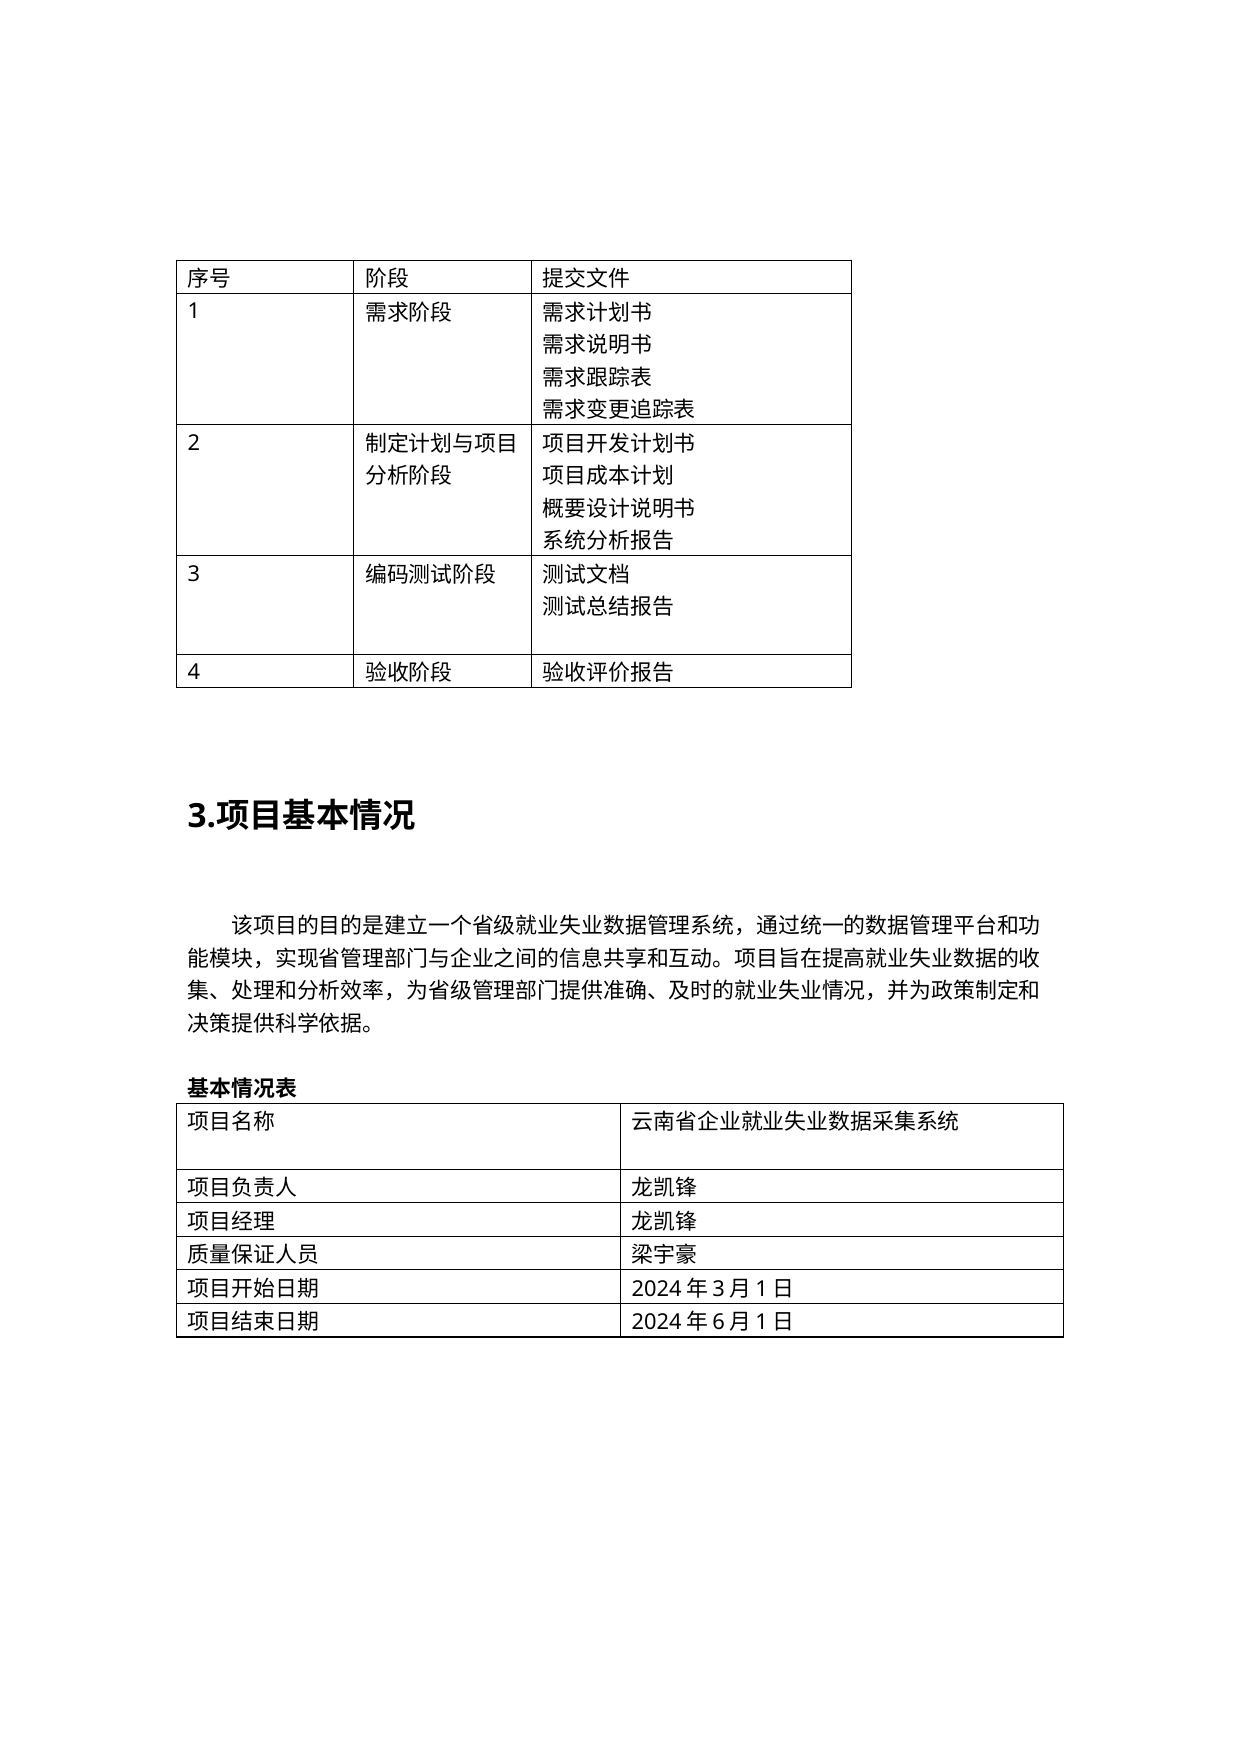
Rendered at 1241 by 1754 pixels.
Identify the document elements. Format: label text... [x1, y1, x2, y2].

table_cell 梁宇豪 [621, 1237, 1063, 1269]
table_cell 4 [177, 655, 353, 687]
table_cell 项目开始日期 [177, 1270, 620, 1303]
table_cell 2024年6月1日 [621, 1304, 1063, 1336]
table_header 提交文件 [532, 261, 851, 293]
text 基本情况表 [187, 1070, 1053, 1103]
table_cell 2 [177, 425, 353, 555]
table_cell 需求计划书 需求说明书 需求跟踪表 需求变更追踪表 [532, 294, 851, 424]
table_cell 龙凯锋 [621, 1203, 1063, 1236]
table_cell 质量保证人员 [177, 1237, 620, 1269]
table_cell 项目结束日期 [177, 1304, 620, 1336]
text 该项目的目的是建立一个省级就业失业数据管理系统，通过统一的数据管理平台和功能模块，实现省管理部门与企业之间的信息共享和互动。项目旨在提高就业失业数据的收集、处理和分析效率，为省级管理部门提供准确、及时的就业失业情况，并为政策制定和决策提供科学依据。 [187, 908, 1053, 1038]
table_cell 验收阶段 [354, 655, 531, 687]
table_cell 龙凯锋 [621, 1170, 1063, 1202]
table_cell 项目开发计划书 项目成本计划 概要设计说明书 系统分析报告 [532, 425, 851, 555]
table_cell 验收评价报告 [532, 655, 851, 687]
table_cell 项目经理 [177, 1203, 620, 1236]
subtitle 3.项目基本情况 [187, 780, 1053, 845]
table_cell 制定计划与项目分析阶段 [354, 425, 531, 555]
table_cell 2024年3月1日 [621, 1270, 1063, 1303]
table_header 阶段 [354, 261, 531, 293]
table_cell 需求阶段 [354, 294, 531, 424]
table_cell 编码测试阶段 [354, 556, 531, 654]
table_header 项目名称 [177, 1104, 620, 1169]
table_cell 1 [177, 294, 353, 424]
table_cell 测试文档 测试总结报告 [532, 556, 851, 654]
table_cell 项目负责人 [177, 1170, 620, 1202]
table_header 云南省企业就业失业数据采集系统 [621, 1104, 1063, 1169]
table_header 序号 [177, 261, 353, 293]
table_cell 3 [177, 556, 353, 654]
